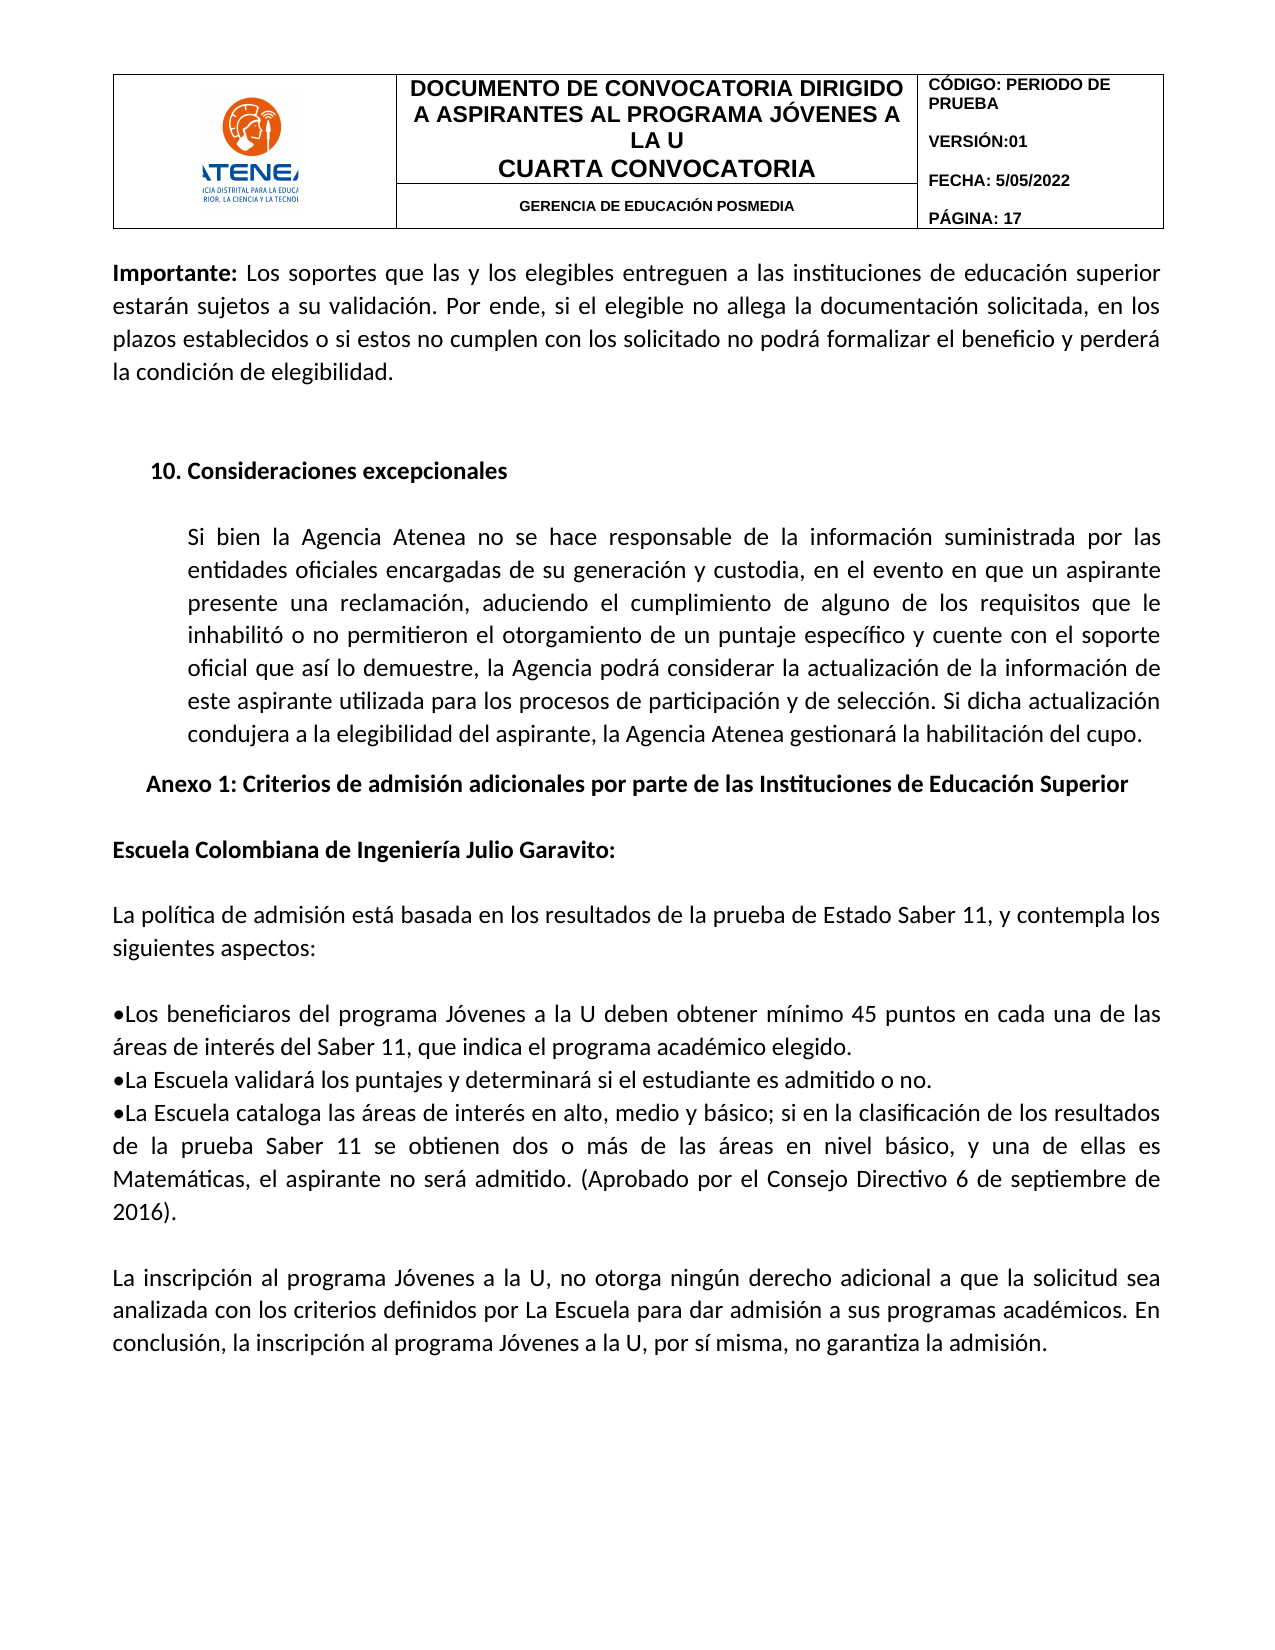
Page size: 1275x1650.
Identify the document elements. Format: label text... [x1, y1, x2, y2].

text •La Escuela cataloga las áreas de interés en alto, medio y básico; si en la clasificación de los resultados de la prueba Saber 11 se obtienen dos o más de las áreas en nivel básico, y una de ellas es Matemáticas, el aspirante no será admitido. (Aprobado por el Consejo Directivo 6 de septiembre de 2016). [112, 1097, 1162, 1226]
text Anexo 1: Criterios de admisión adicionales por parte de las Instituciones de Educación Superior [112, 768, 1162, 798]
text •La Escuela validará los puntajes y determinará si el estudiante es admitido o no. [112, 1064, 1162, 1095]
text La inscripción al programa Jóvenes a la U, no otorga ningún derecho adicional a que la solicitud sea analizada con los criterios definidos por La Escuela para dar admisión a sus programas académicos. En conclusión, la inscripción al programa Jóvenes a la U, por sí misma, no garantiza la admisión. [112, 1262, 1162, 1358]
list Si bien la Agencia Atenea no se hace responsable de la información suministrada por las entidades oficiales encargadas de su generación y custodia, en el evento en que un aspirante presente una reclamación, aduciendo el cumplimiento de alguno de los requisitos que le inhabilitó o no permitieron el otorgamiento de un puntaje específico y cuente con el soporte oficial que así lo demuestre, la Agencia podrá considerar la actualización de la información de este aspirante utilizada para los procesos de participación y de selección. Si dicha actualización condujera a la elegibilidad del aspirante, la Agencia Atenea gestionará la habilitación del cupo. [187, 521, 1162, 749]
text •Los beneficiaros del programa Jóvenes a la U deben obtener mínimo 45 puntos en cada una de las áreas de interés del Saber 11, que indica el programa académico elegido. [112, 998, 1162, 1062]
text Escuela Colombiana de Ingeniería Julio Garavito: [112, 834, 1162, 864]
list Consideraciones excepcionales [150, 455, 1162, 486]
text La política de admisión está basada en los resultados de la prueba de Estado Saber 11, y contempla los siguientes aspectos: [112, 900, 1162, 963]
picture [202, 88, 299, 216]
text Importante: Los soportes que las y los elegibles entreguen a las instituciones de educación superior estarán sujetos a su validación. Por ende, si el elegible no allega la documentación solicitada, en los plazos establecidos o si estos no cumplen con los solicitado no podrá formalizar el beneficio y perderá la condición de elegibilidad. [112, 257, 1162, 386]
